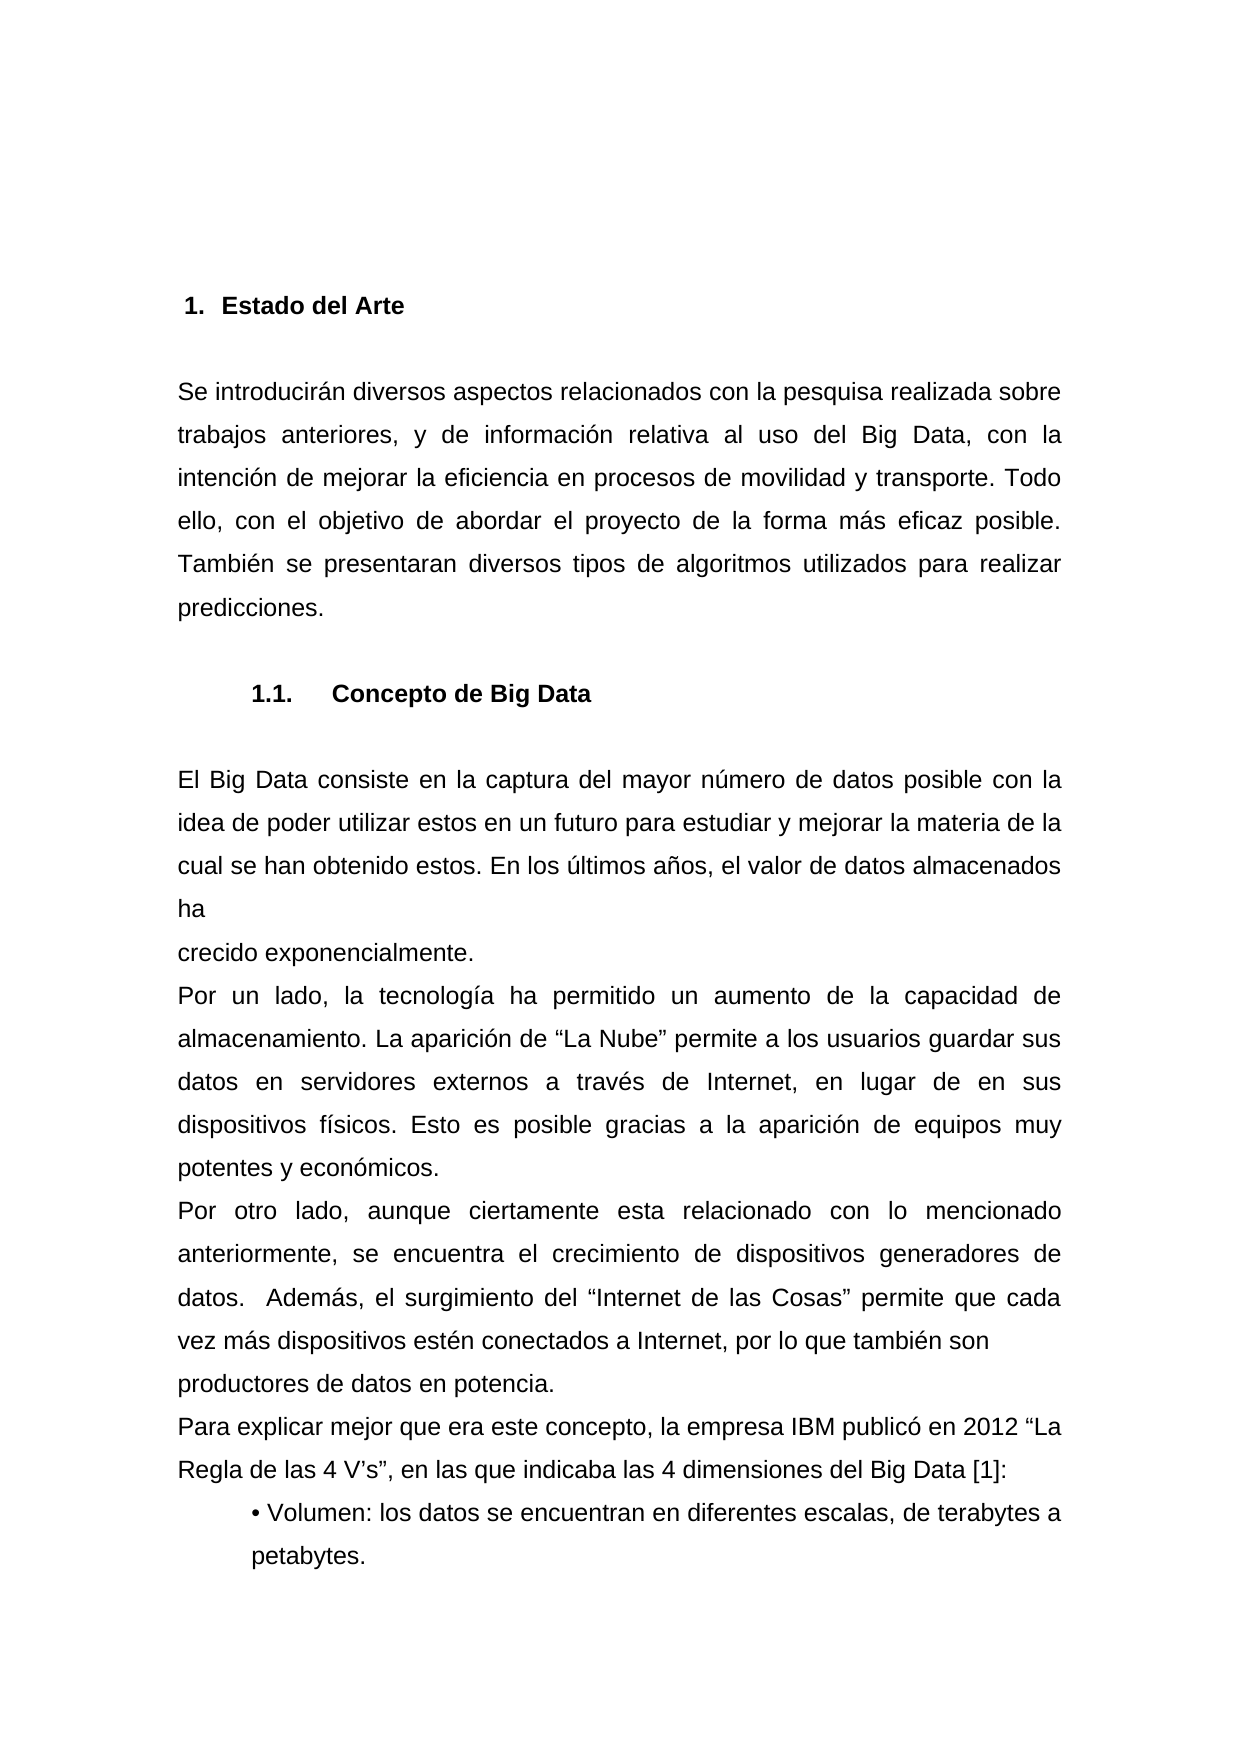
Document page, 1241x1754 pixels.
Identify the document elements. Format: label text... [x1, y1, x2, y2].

text Por un lado, la tecnología ha permitido un aumento de la capacidad de almacenamiento. La aparición de “La Nube” permite a los usuarios guardar sus datos en servidores externos a través de Internet, en lugar de en sus dispositivos físicos. Esto es posible gracias a la aparición de equipos muy potentes y económicos. [177, 981, 1063, 1182]
text crecido exponencialmente. [177, 937, 1063, 966]
text Para explicar mejor que era este concepto, la empresa IBM publicó en 2012 “La Regla de las 4 V’s”, en las que indicaba las 4 dimensiones del Big Data [1]: [177, 1412, 1063, 1484]
list Estado del Arte [184, 291, 1063, 319]
text Por otro lado, aunque ciertamente esta relacionado con lo mencionado anteriormente, se encuentra el crecimiento de dispositivos generadores de datos. Además, el surgimiento del “Internet de las Cosas” permite que cada vez más dispositivos estén conectados a Internet, por lo que también son [177, 1196, 1063, 1354]
text Se introducirán diversos aspectos relacionados con la pesquisa realizada sobre trabajos anteriores, y de información relativa al uso del Big Data, con la intención de mejorar la eficiencia en procesos de movilidad y transporte. Todo ello, con el objetivo de abordar el proyecto de la forma más eficaz posible. También se presentaran diversos tipos de algoritmos utilizados para realizar predicciones. [177, 377, 1063, 621]
text productores de datos en potencia. [177, 1369, 1063, 1397]
text El Big Data consiste en la captura del mayor número de datos posible con la idea de poder utilizar estos en un futuro para estudiar y mejorar la materia de la cual se han obtenido estos. En los últimos años, el valor de datos almacenados ha [177, 765, 1063, 923]
list Concepto de Big Data [177, 679, 1063, 707]
text • Volumen: los datos se encuentran en diferentes escalas, de terabytes a petabytes. [177, 1498, 1063, 1570]
